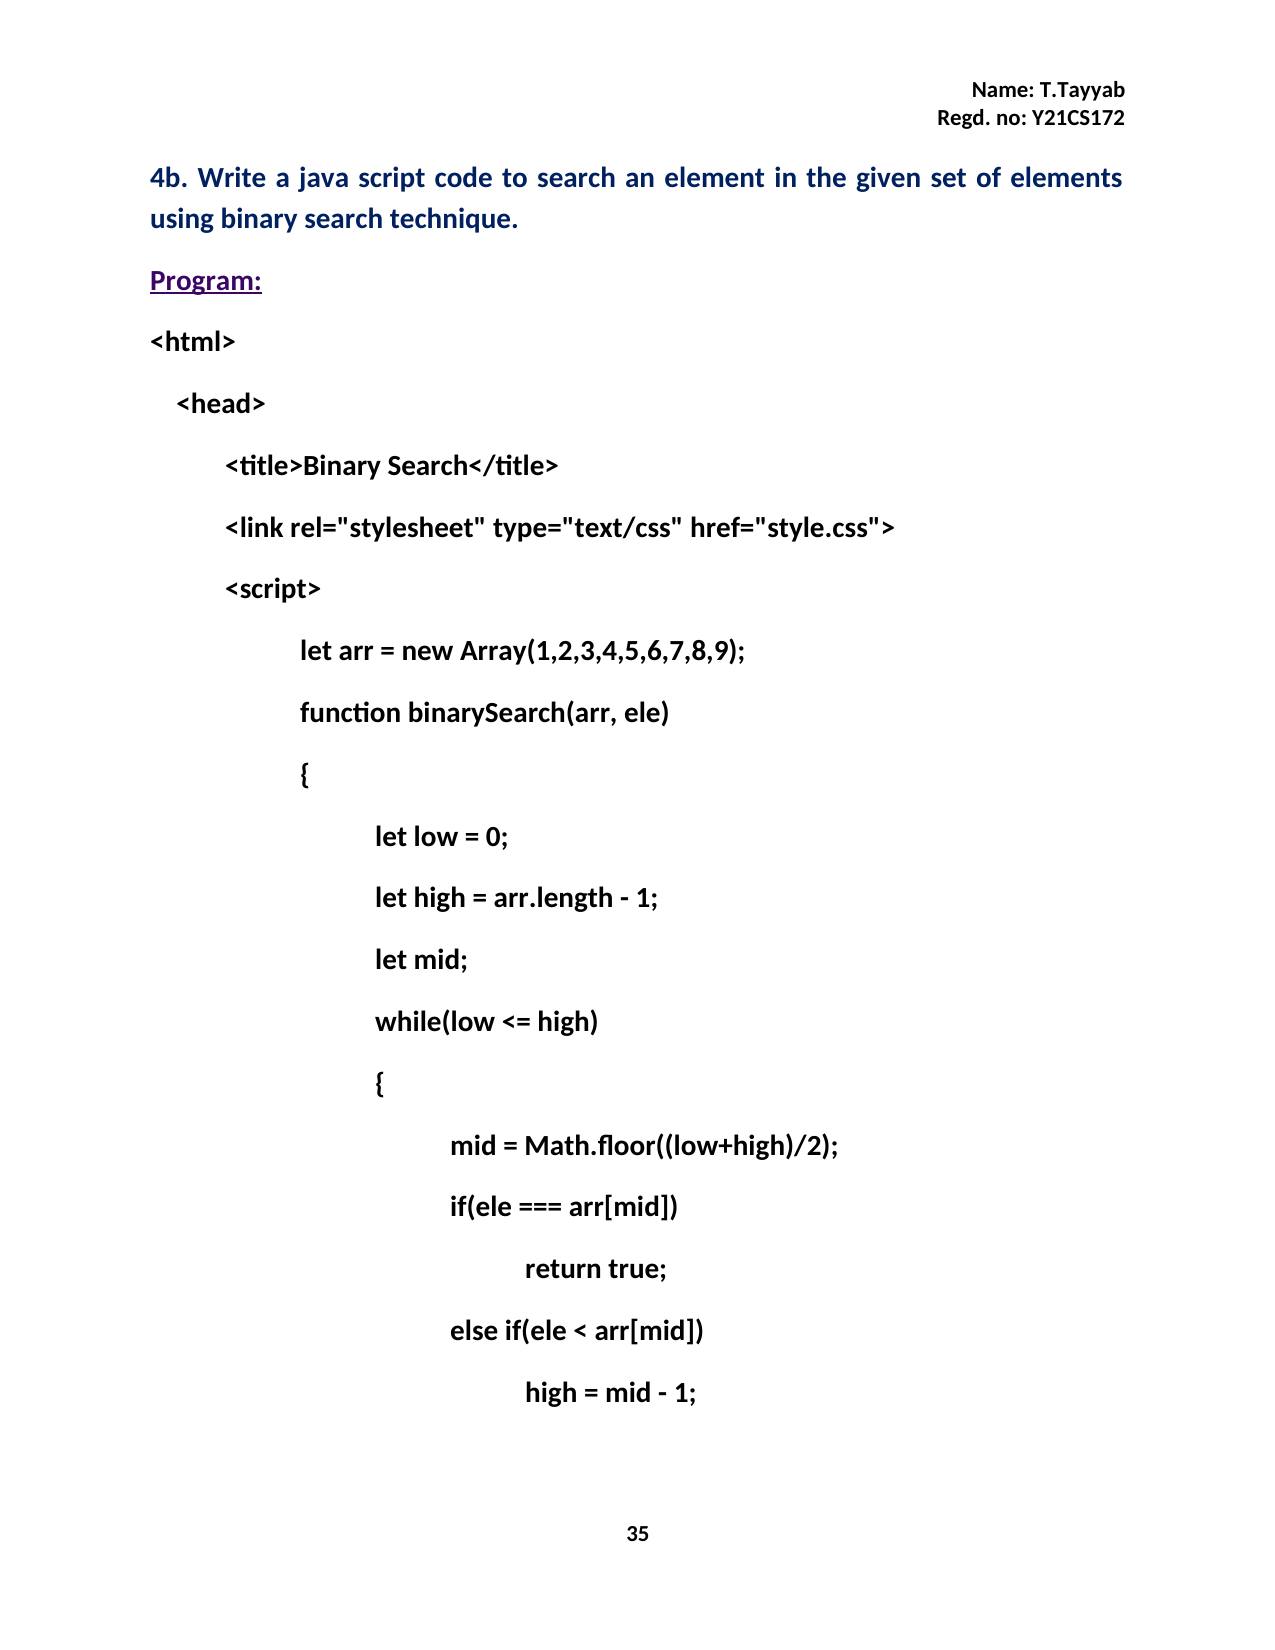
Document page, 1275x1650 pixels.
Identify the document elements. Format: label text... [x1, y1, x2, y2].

text while(low <= high) [150, 1003, 1125, 1039]
text 4b. Write a java script code to search an element in the given set of elements using binary search technique. [150, 159, 1125, 236]
text <link rel="stylesheet" type="text/css" href="style.css"> [150, 509, 1125, 544]
text return true; [150, 1250, 1125, 1286]
text else if(ele < arr[mid]) [150, 1312, 1125, 1347]
text { [150, 1065, 1125, 1100]
text <html> [150, 323, 1125, 359]
text <title>Binary Search</title> [150, 447, 1125, 483]
text Program: [150, 262, 1125, 297]
text let low = 0; [150, 818, 1125, 853]
text { [150, 756, 1125, 792]
text <script> [150, 571, 1125, 606]
text let high = arr.length - 1; [150, 879, 1125, 915]
text let arr = new Array(1,2,3,4,5,6,7,8,9); [150, 632, 1125, 668]
text mid = Math.floor((low+high)/2); [150, 1127, 1125, 1162]
text <head> [150, 385, 1125, 421]
text if(ele === arr[mid]) [150, 1188, 1125, 1224]
text let mid; [150, 941, 1125, 977]
text high = mid - 1; [150, 1374, 1125, 1409]
text function binarySearch(arr, ele) [150, 694, 1125, 730]
